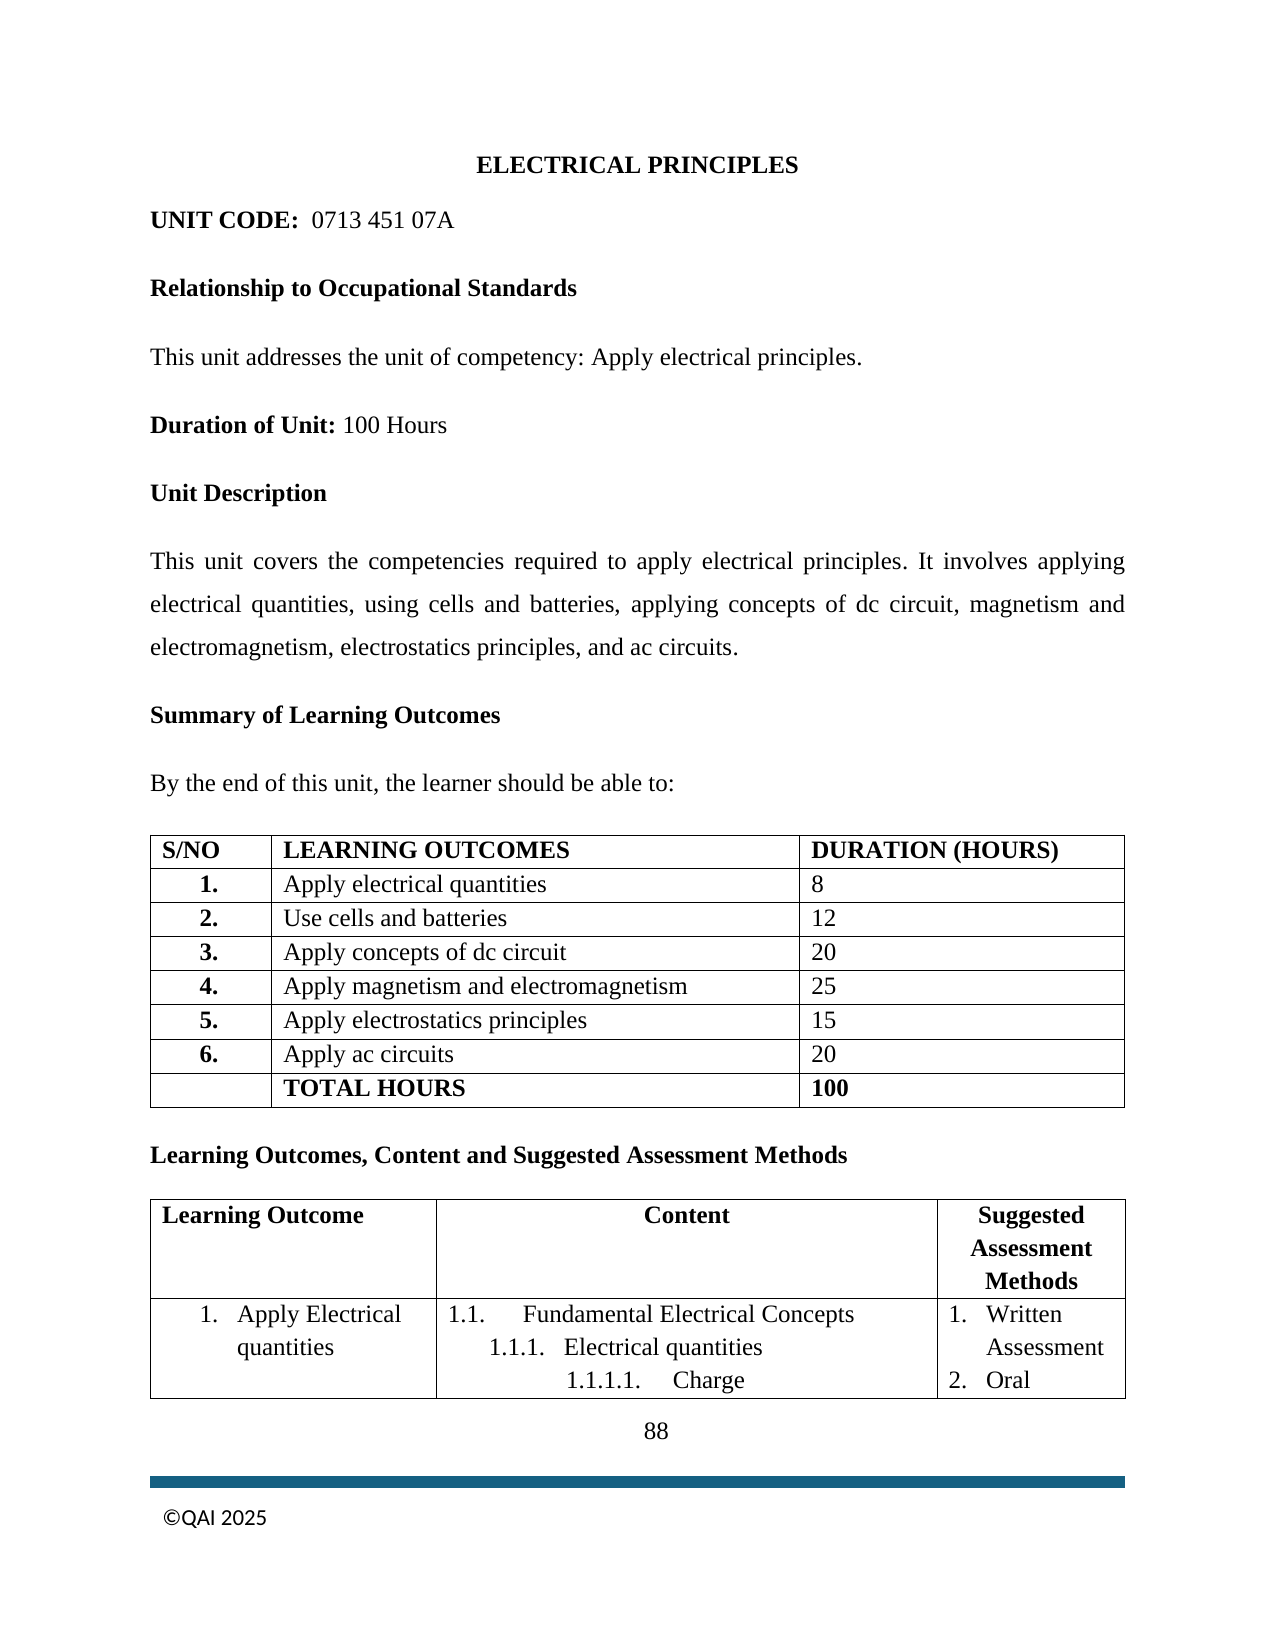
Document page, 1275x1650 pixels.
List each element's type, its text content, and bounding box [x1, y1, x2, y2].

table_cell [151, 1040, 271, 1072]
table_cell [151, 1299, 436, 1398]
table_cell [151, 971, 271, 1004]
table_cell 8 [800, 869, 1124, 902]
table_cell 20 [800, 937, 1124, 970]
table_cell 12 [800, 903, 1124, 936]
subtitle ELECTRICAL PRINCIPLES [150, 150, 1125, 179]
text Unit Description [150, 478, 1125, 507]
table_cell Apply electrical quantities [272, 869, 799, 902]
table_header Suggested Assessment Methods [938, 1200, 1125, 1298]
table_cell [151, 1005, 271, 1038]
table_cell 100 [800, 1074, 1124, 1107]
table_cell Use cells and batteries [272, 903, 799, 936]
table_header LEARNING OUTCOMES [272, 836, 799, 868]
table_cell TOTAL HOURS [272, 1074, 799, 1107]
text Relationship to Occupational Standards [150, 273, 1125, 302]
table_header Learning Outcome [151, 1200, 436, 1298]
text This unit covers the competencies required to apply electrical principles. It involves applying electrical quantities, using cells and batteries, applying concepts of dc circuit, magnetism and electromagnetism, electrostatics principles, and ac circuits. [150, 546, 1125, 661]
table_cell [938, 1299, 1125, 1398]
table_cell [437, 1299, 937, 1398]
text By the end of this unit, the learner should be able to: [150, 768, 1125, 797]
table_cell [151, 937, 271, 970]
table_cell Apply concepts of dc circuit [272, 937, 799, 970]
text Summary of Learning Outcomes [150, 700, 1125, 729]
text Learning Outcomes, Content and Suggested Assessment Methods [150, 1141, 1125, 1169]
table_header Content [437, 1200, 937, 1298]
text UNIT CODE: 0713 451 07A [150, 205, 1125, 234]
table_cell Apply ac circuits [272, 1040, 799, 1072]
table_cell 15 [800, 1005, 1124, 1038]
table_cell Apply magnetism and electromagnetism [272, 971, 799, 1004]
table_cell Apply electrostatics principles [272, 1005, 799, 1038]
text Duration of Unit: 100 Hours [150, 410, 1125, 438]
table_cell [151, 869, 271, 902]
text This unit addresses the unit of competency: Apply electrical principles. [150, 342, 1125, 370]
table_header DURATION (HOURS) [800, 836, 1124, 868]
table_cell 25 [800, 971, 1124, 1004]
table_header S/NO [151, 836, 271, 868]
table_cell [151, 903, 271, 936]
table_cell 20 [800, 1040, 1124, 1072]
table_cell [151, 1074, 271, 1107]
